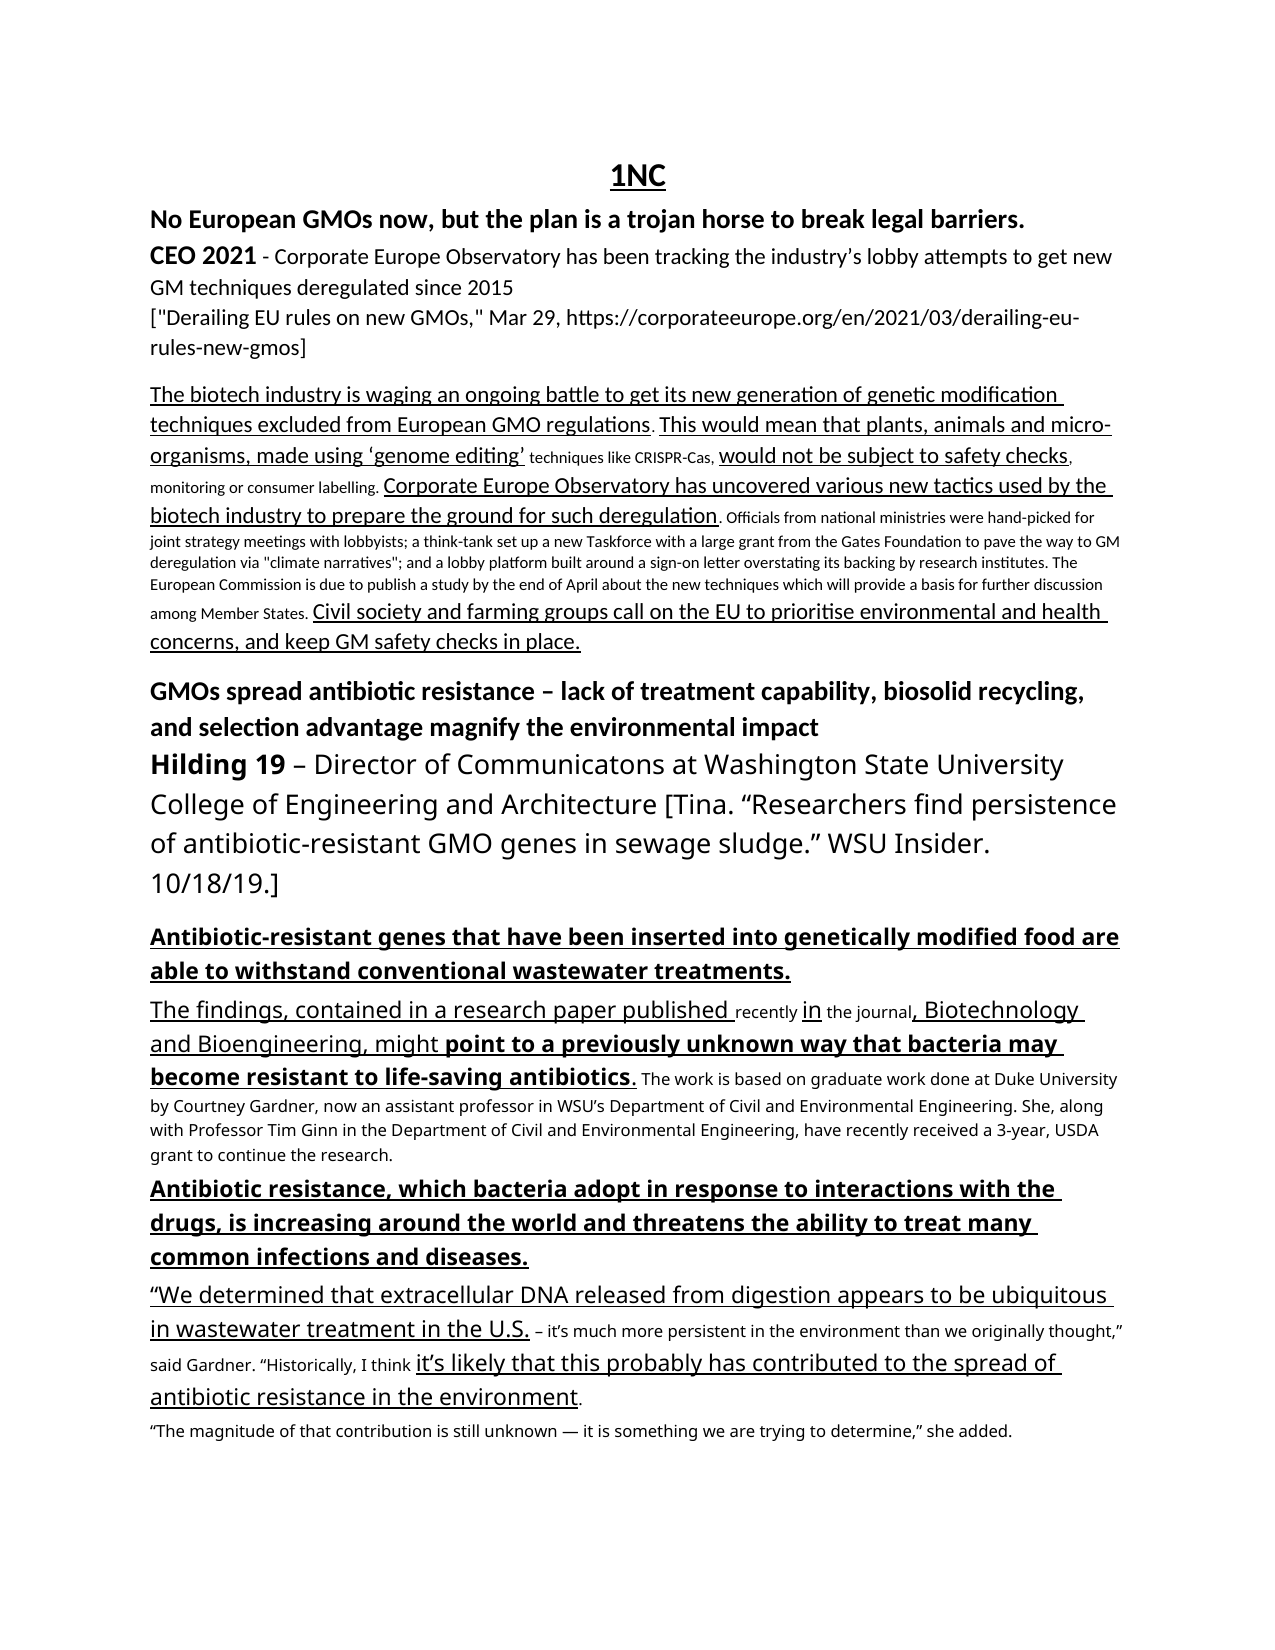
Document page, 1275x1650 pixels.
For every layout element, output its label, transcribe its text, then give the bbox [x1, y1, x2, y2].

text The findings, contained in a research paper published recently in the journal, Biotechnology and Bioengineering, might point to a previously unknown way that bacteria may become resistant to life-saving antibiotics. The work is based on graduate work done at Duke University by Courtney Gardner, now an assistant professor in WSU’s Department of Civil and Environmental Engineering. She, along with Professor Tim Ginn in the Department of Civil and Environmental Engineering, have recently received a 3-year, USDA grant to continue the research. [150, 994, 1125, 1166]
text CEO 2021 - Corporate Europe Observatory has been tracking the industry’s lobby attempts to get new GM techniques deregulated since 2015 ["Derailing EU rules on new GMOs," Mar 29, https://corporateeurope.org/en/2021/03/derailing-eu-rules-new-gmos] [150, 238, 1125, 362]
text “We determined that extracellular DNA released from digestion appears to be ubiquitous in wastewater treatment in the U.S. – it’s much more persistent in the environment than we originally thought,” said Gardner. “Historically, I think it’s likely that this probably has contributed to the spread of antibiotic resistance in the environment. [150, 1279, 1125, 1412]
subtitle 1NC [150, 154, 1125, 195]
subtitle No European GMOs now, but the plan is a trojan horse to break legal barriers. [150, 202, 1125, 235]
subtitle GMOs spread antibiotic resistance – lack of treatment capability, biosolid recycling, and selection advantage magnify the environmental impact [150, 674, 1125, 743]
text The biotech industry is waging an ongoing battle to get its new generation of genetic modification techniques excluded from European GMO regulations. This would mean that plants, animals and micro-organisms, made using ‘genome editing’ techniques like CRISPR-Cas, would not be subject to safety checks, monitoring or consumer labelling. Corporate Europe Observatory has uncovered various new tactics used by the biotech industry to prepare the ground for such deregulation. Officials from national ministries were hand-picked for joint strategy meetings with lobbyists; a think-tank set up a new Taskforce with a large grant from the Gates Foundation to pave the way to GM deregulation via "climate narratives"; and a lobby platform built around a sign-on letter overstating its backing by research institutes. The European Commission is due to publish a study by the end of April about the new techniques which will provide a basis for further discussion among Member States. Civil society and farming groups call on the EU to prioritise environmental and health concerns, and keep GM safety checks in place. [150, 380, 1125, 655]
text Hilding 19 – Director of Communicatons at Washington State University College of Engineering and Architecture [Tina. “Researchers find persistence of antibiotic-resistant GMO genes in sewage sludge.” WSU Insider. 10/18/19.] [150, 745, 1125, 902]
text Antibiotic resistance, which bacteria adopt in response to interactions with the drugs, is increasing around the world and threatens the ability to treat many common infections and diseases. [150, 1173, 1125, 1272]
text Antibiotic-resistant genes that have been inserted into genetically modified food are able to withstand conventional wastewater treatments. [150, 921, 1125, 986]
text “The magnitude of that contribution is still unknown — it is something we are trying to determine,” she added. [150, 1419, 1125, 1442]
